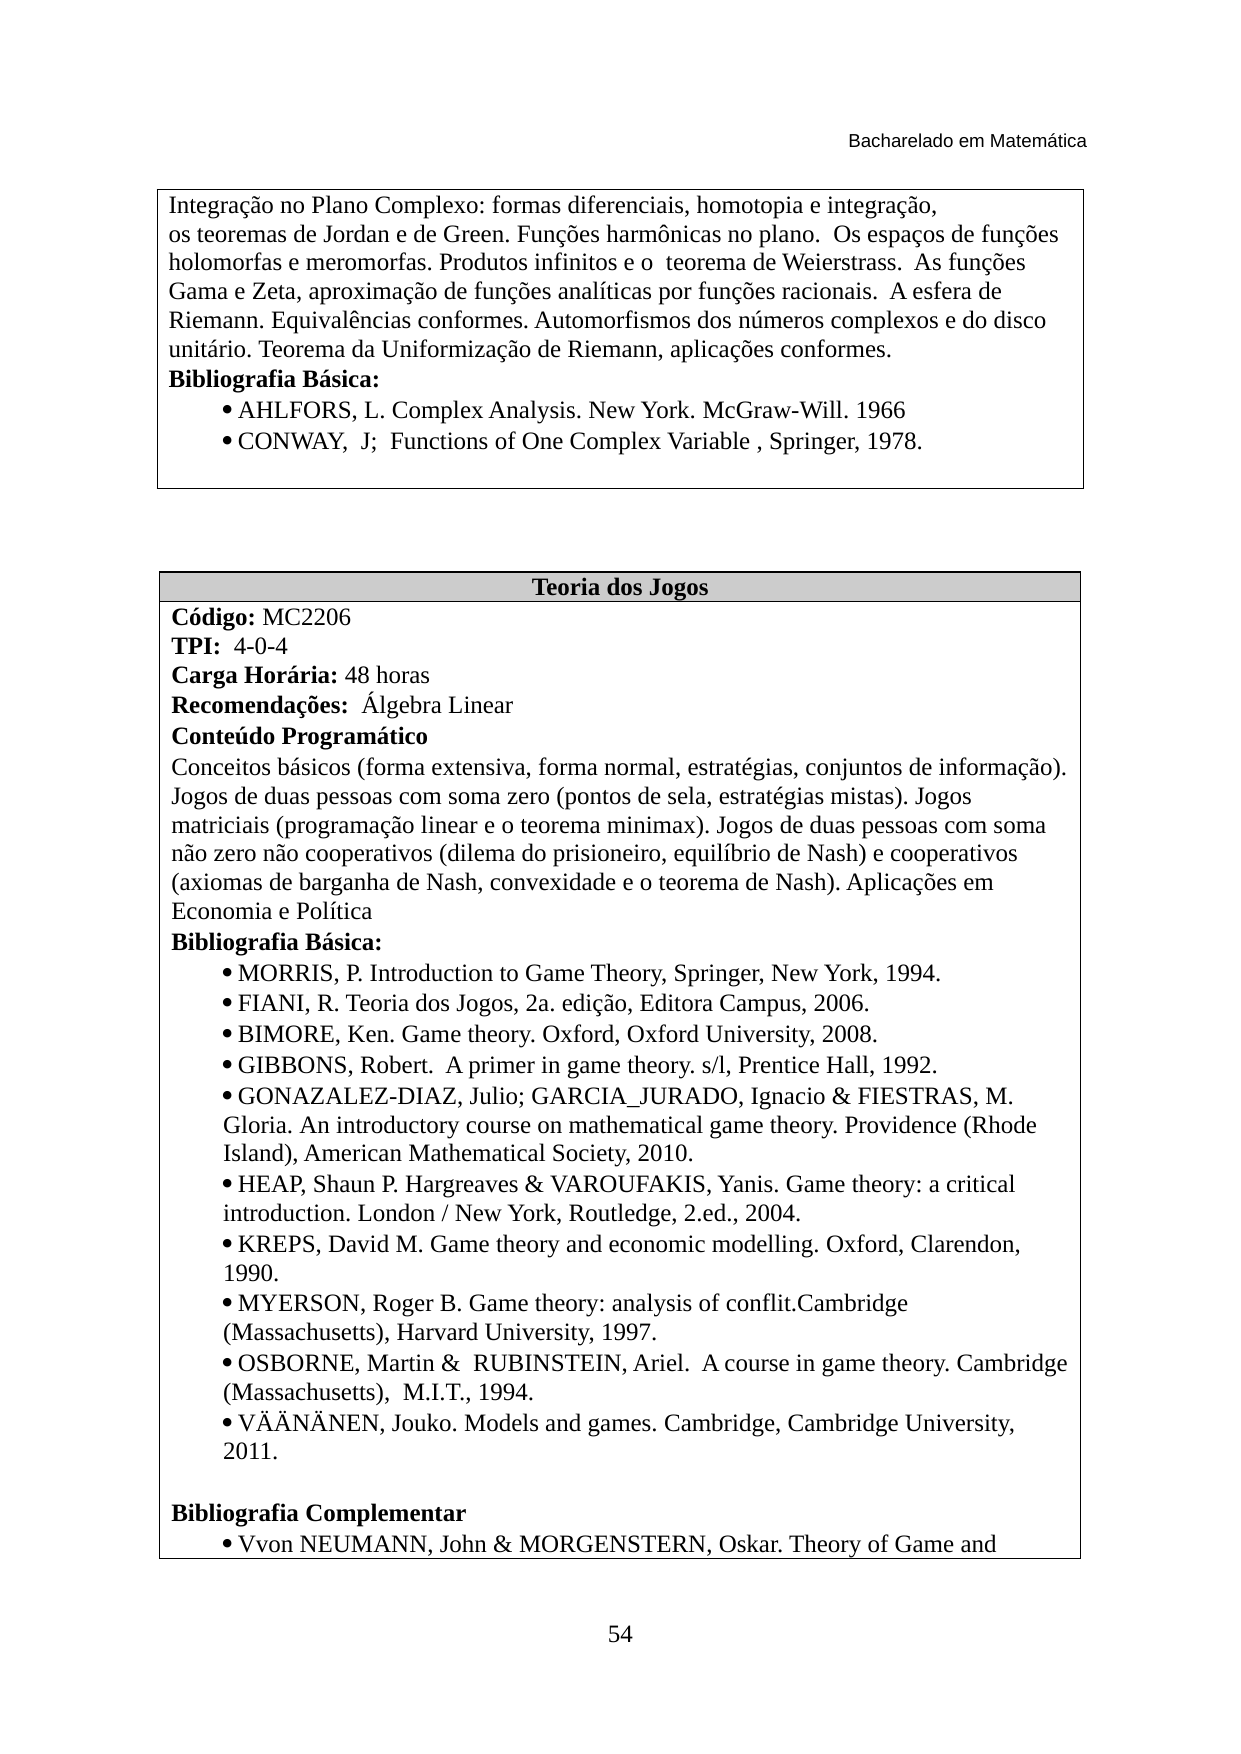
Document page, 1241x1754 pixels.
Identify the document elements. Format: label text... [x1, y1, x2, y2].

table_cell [158, 190, 1083, 488]
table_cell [160, 602, 1080, 1558]
table_header Teoria dos Jogos [160, 573, 1080, 601]
